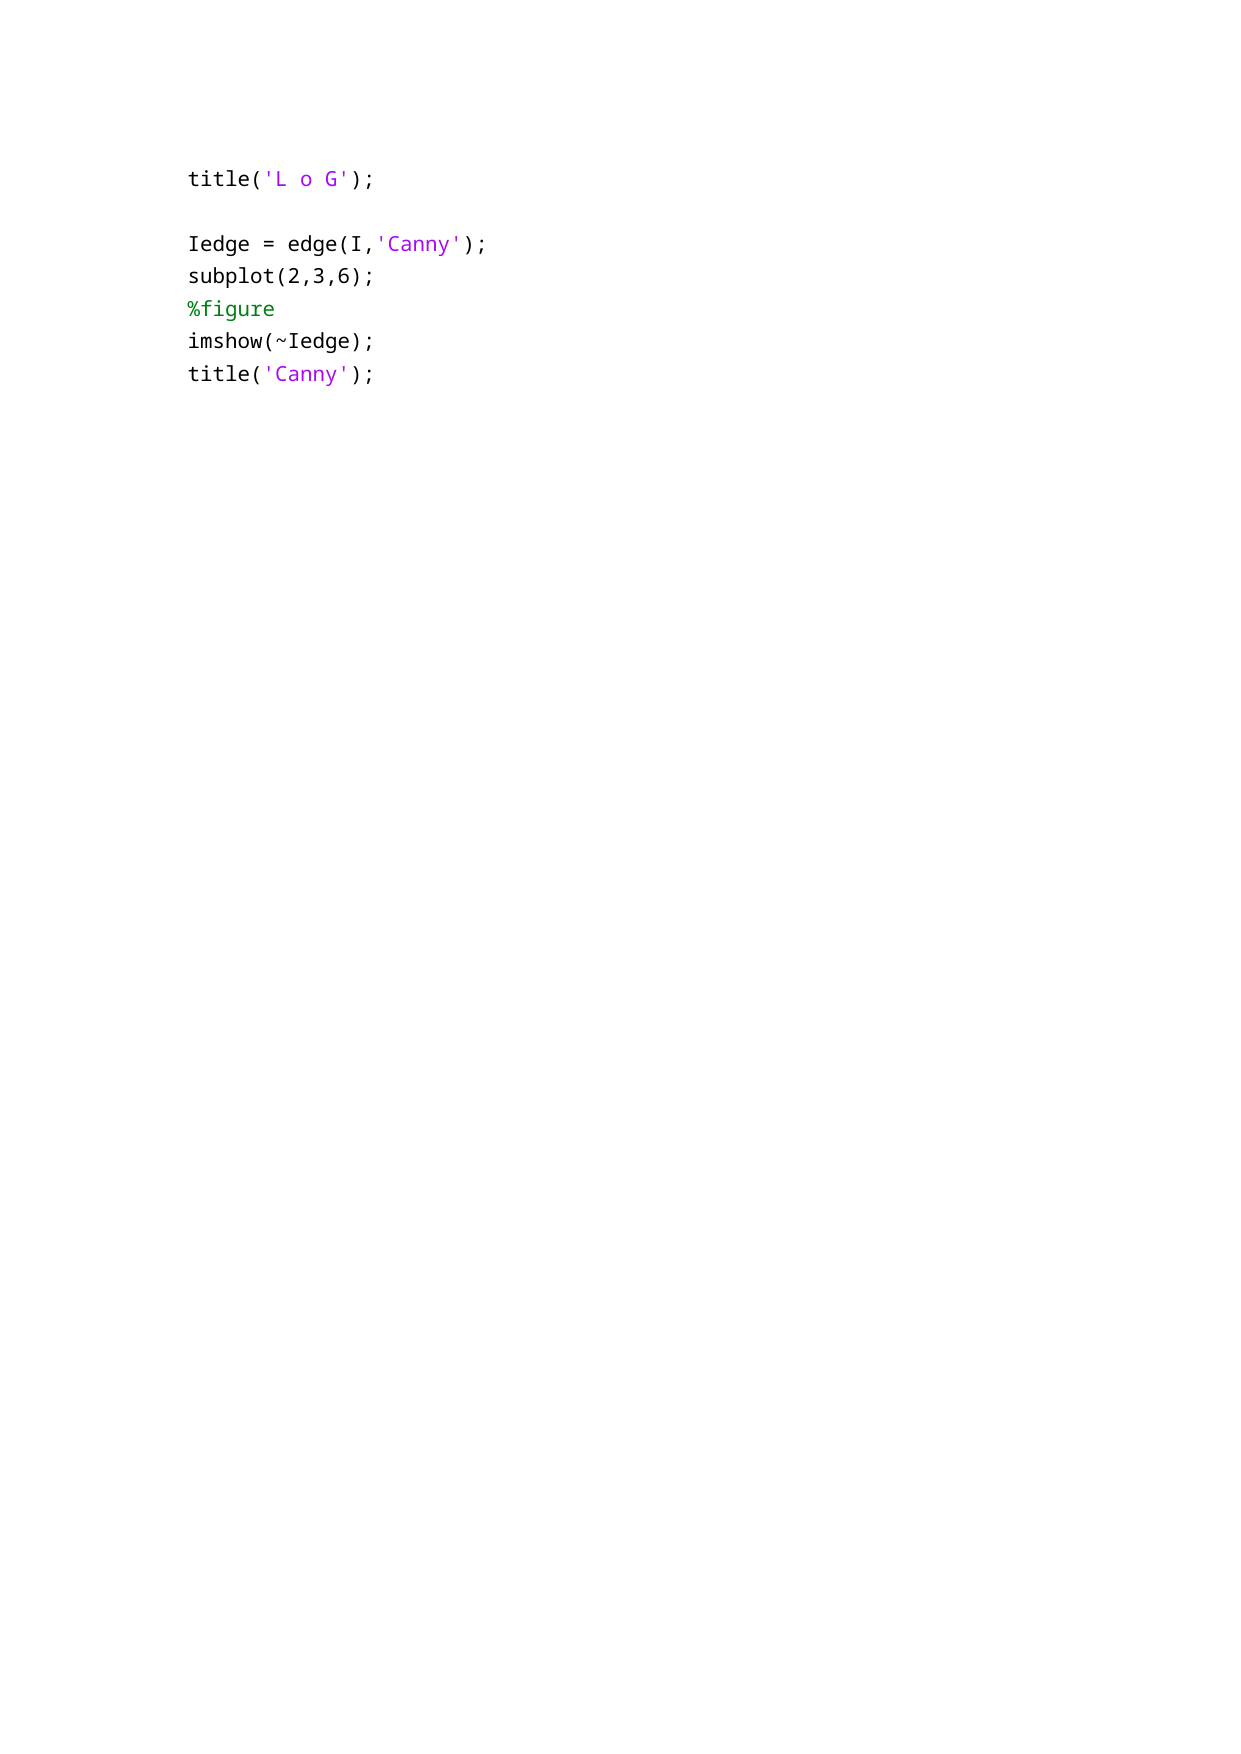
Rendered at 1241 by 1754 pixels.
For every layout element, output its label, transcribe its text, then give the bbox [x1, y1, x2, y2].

text %figure [187, 292, 1053, 324]
text title('L o G'); [187, 162, 1053, 194]
text imshow(~Iedge); [187, 324, 1053, 357]
text title('Canny'); [187, 357, 1053, 389]
text subplot(2,3,6); [187, 259, 1053, 292]
text Iedge = edge(I,'Canny'); [187, 227, 1053, 259]
